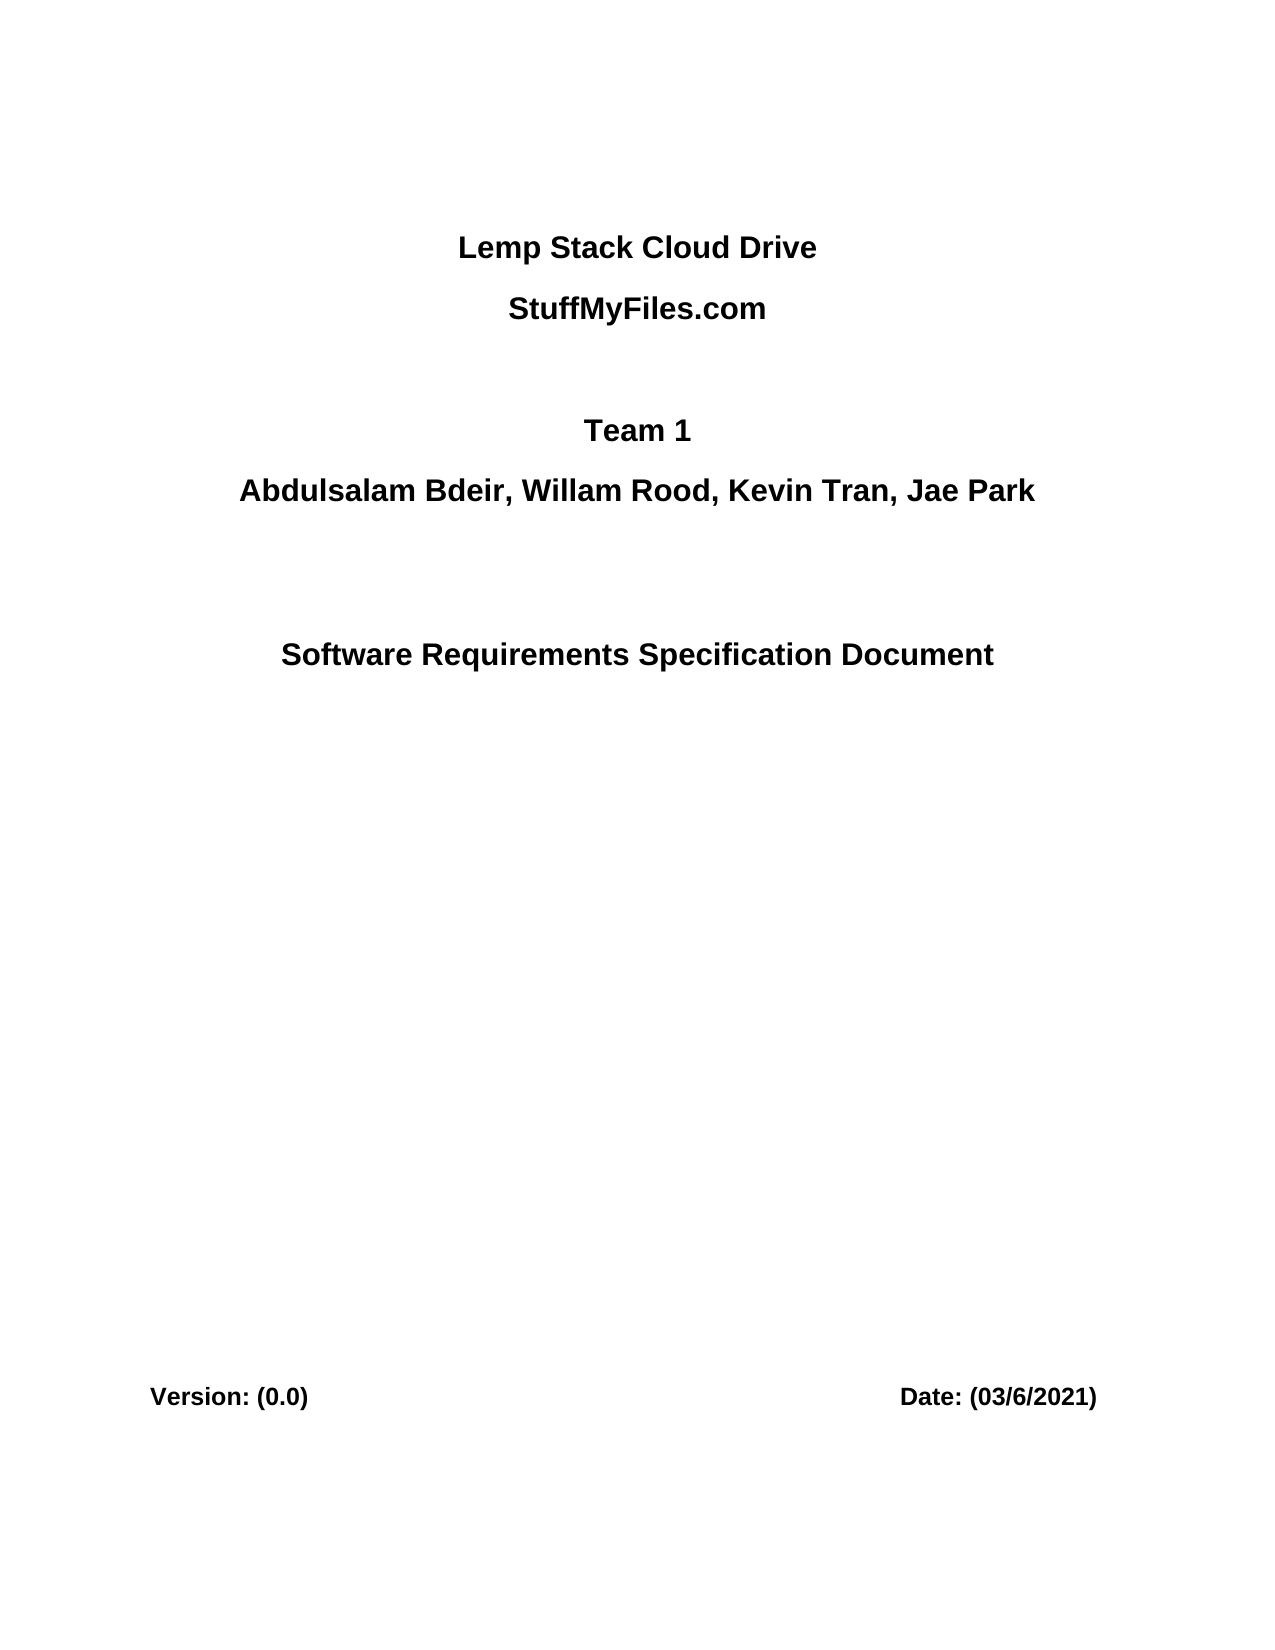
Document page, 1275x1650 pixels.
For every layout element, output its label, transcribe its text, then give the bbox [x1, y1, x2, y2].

text StuffMyFiles.com [150, 290, 1125, 326]
text Team 1 [150, 412, 1125, 447]
text Version: (0.0) Date: (03/6/2021) [150, 1381, 1125, 1410]
text Lemp Stack Cloud Drive [150, 229, 1125, 265]
text Abdulsalam Bdeir, Willam Rood, Kevin Tran, Jae Park [150, 472, 1125, 508]
text Software Requirements Specification Document [150, 636, 1125, 672]
